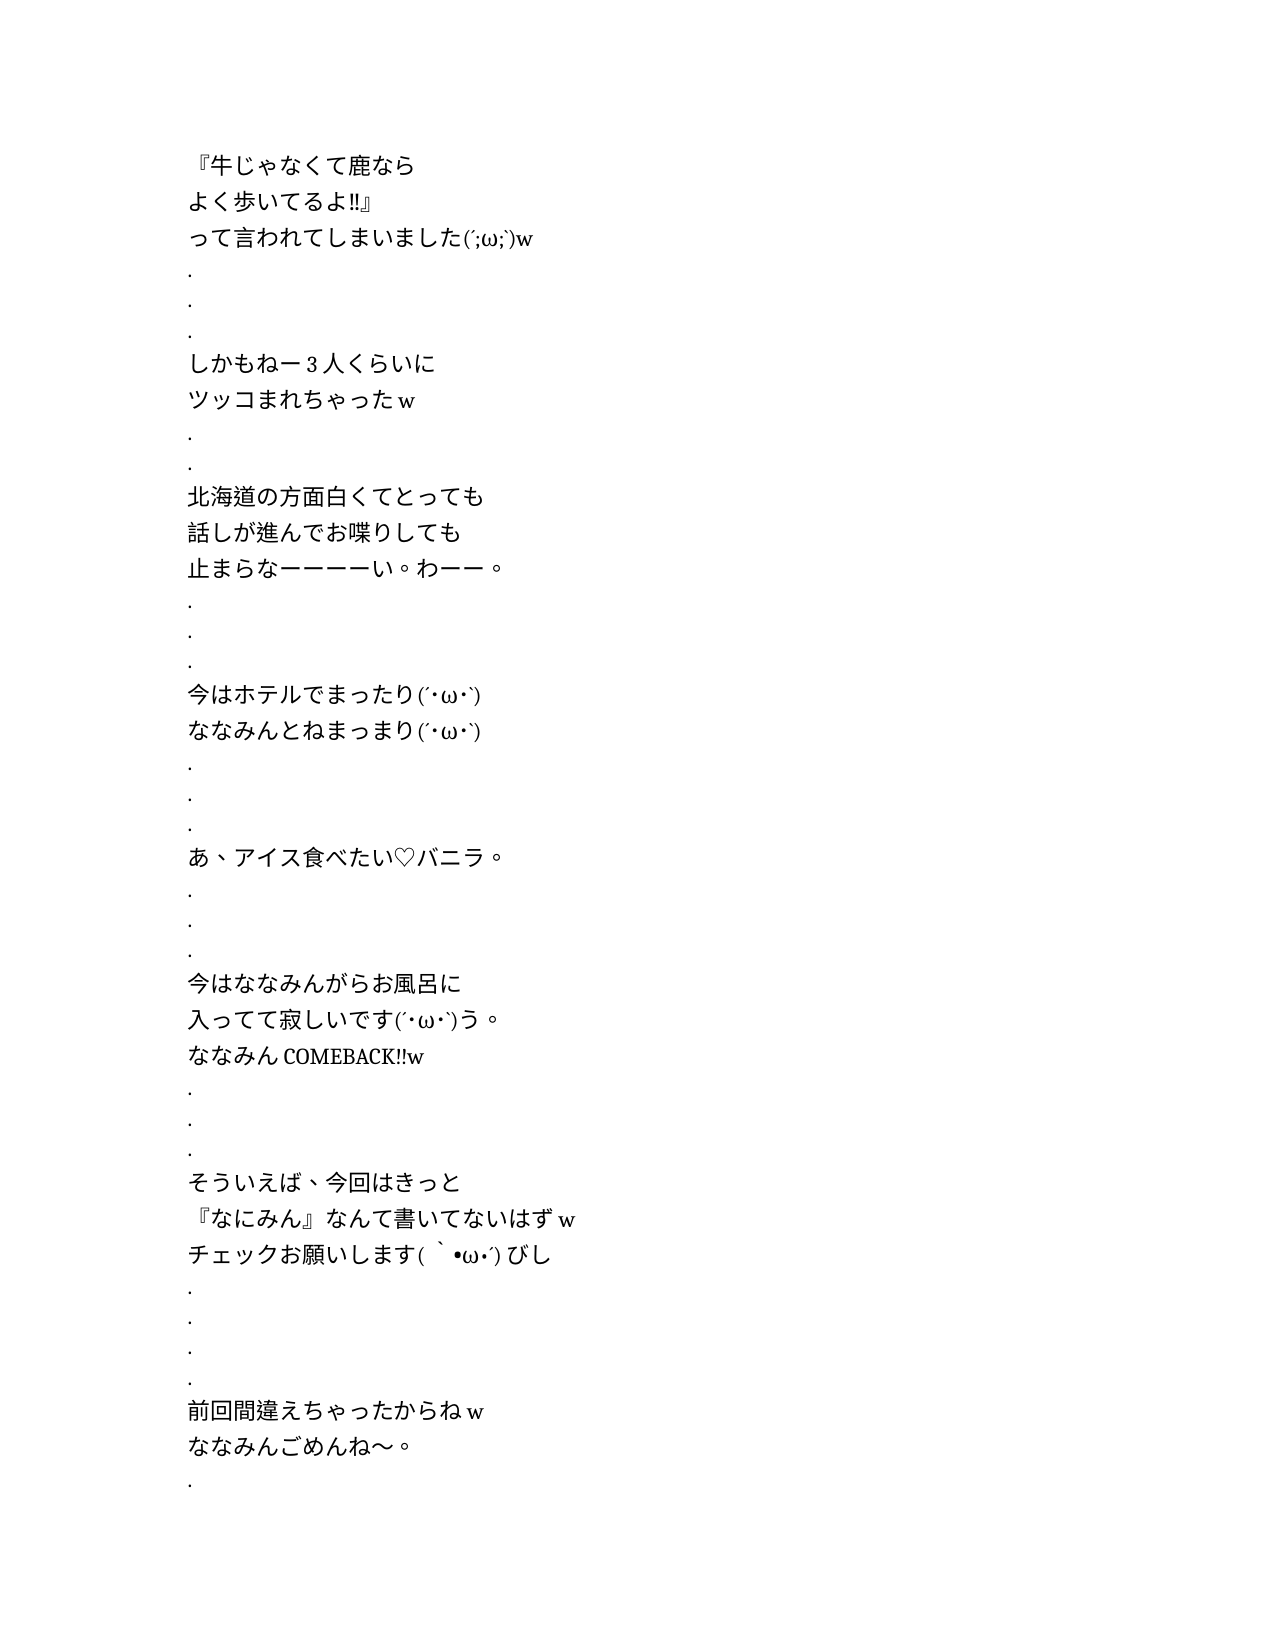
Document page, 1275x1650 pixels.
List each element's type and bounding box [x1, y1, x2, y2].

text [187, 150, 1087, 1493]
